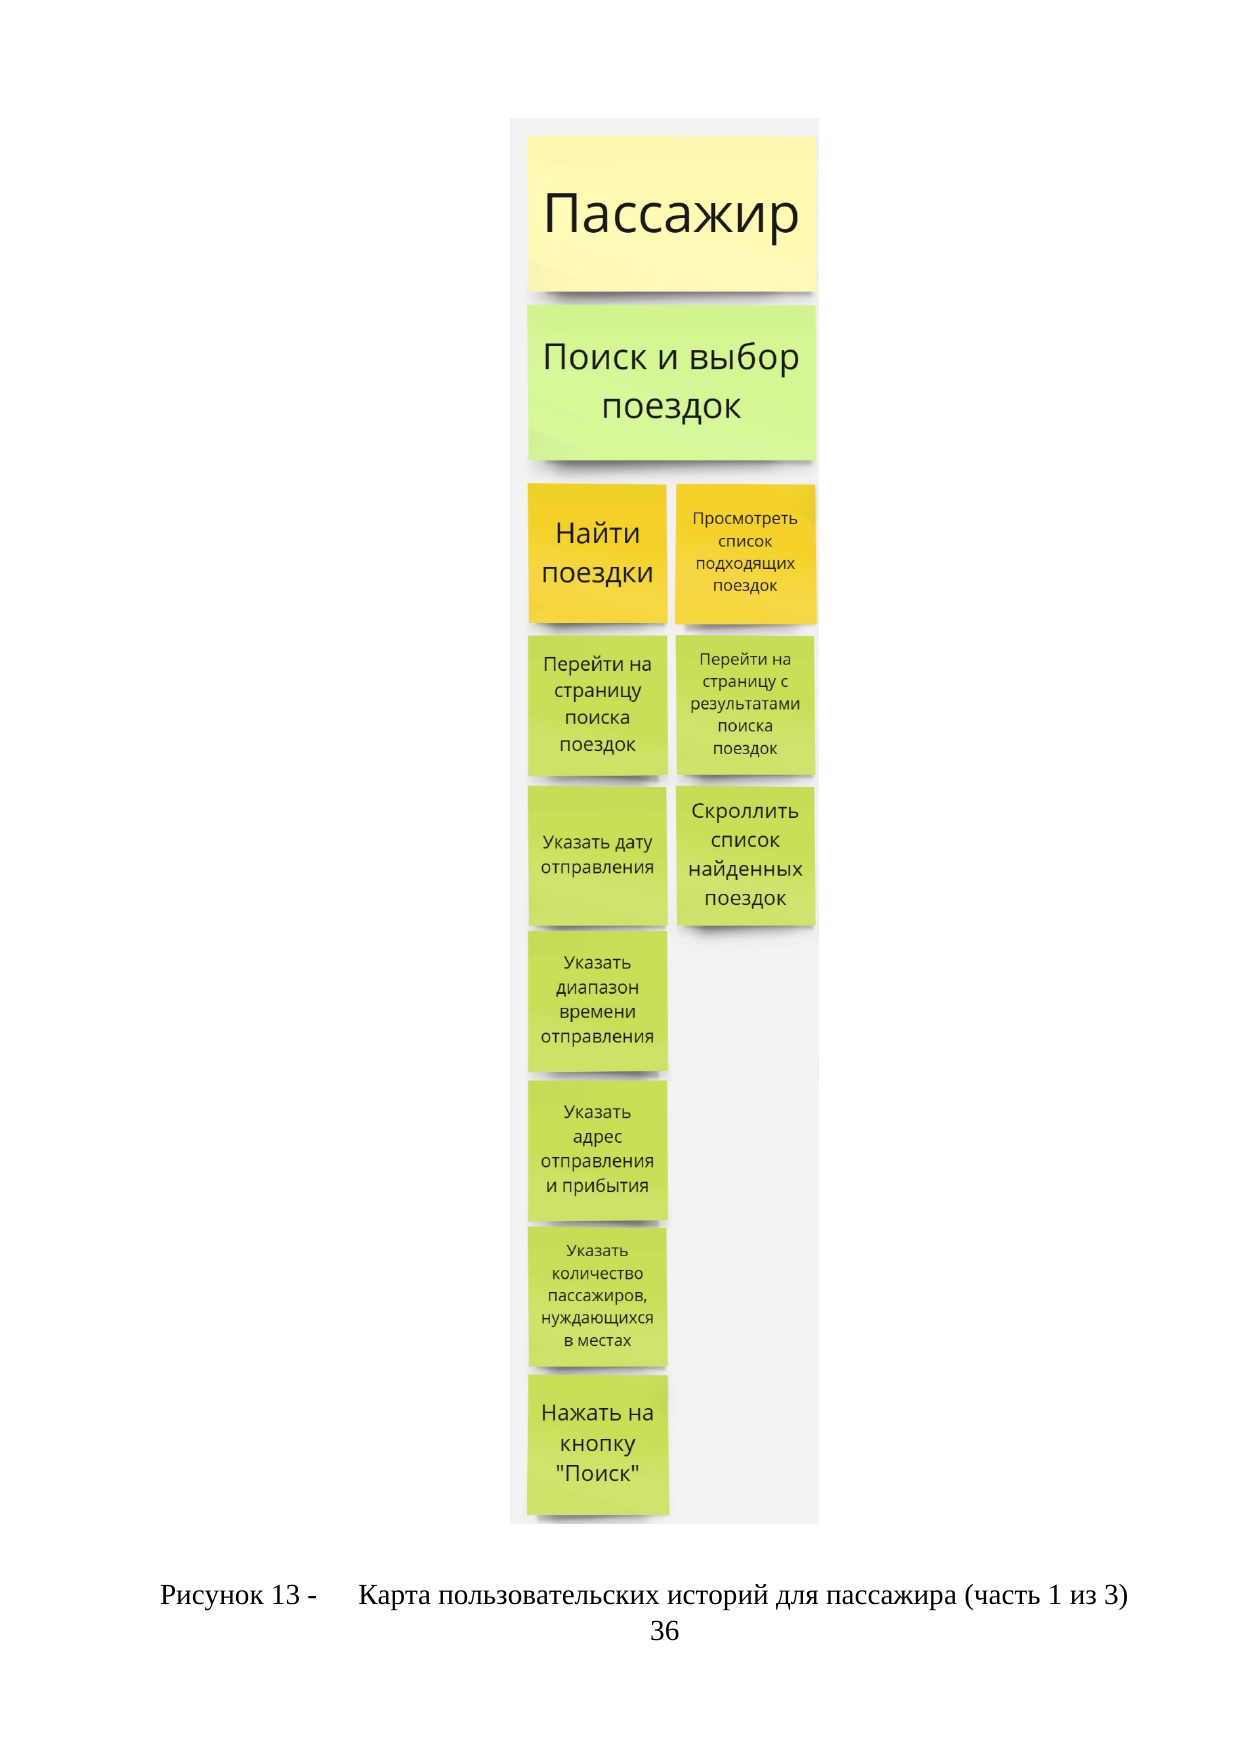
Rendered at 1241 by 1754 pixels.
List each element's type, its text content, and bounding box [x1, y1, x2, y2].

text Карта пользовательских историй для пассажира (часть 1 из 3) [215, 1577, 1152, 1611]
picture [510, 118, 819, 1524]
